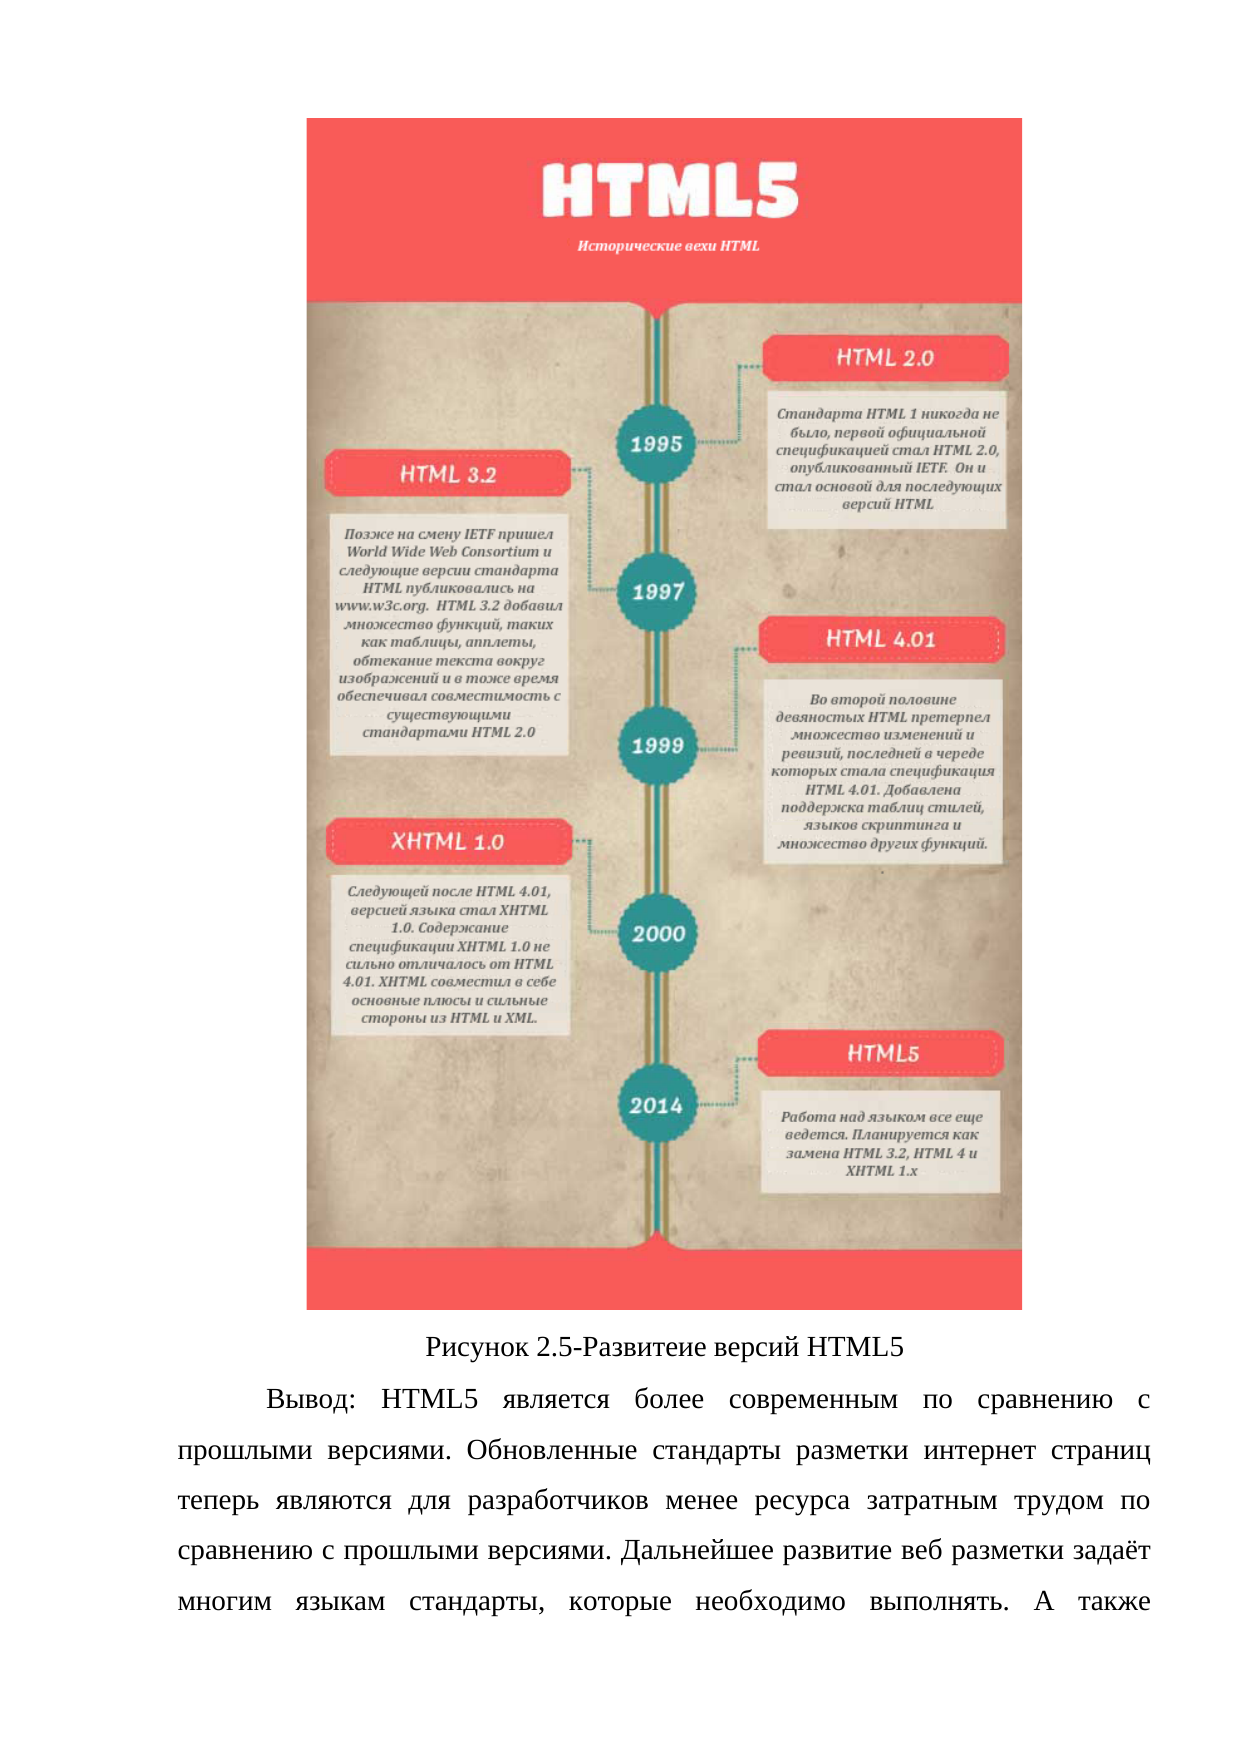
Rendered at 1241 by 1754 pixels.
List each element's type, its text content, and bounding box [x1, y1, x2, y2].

picture [306, 118, 1023, 1310]
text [177, 1382, 1152, 1616]
text Рисунок 2.5-Развитеие версий HTML5 [177, 1329, 1152, 1362]
